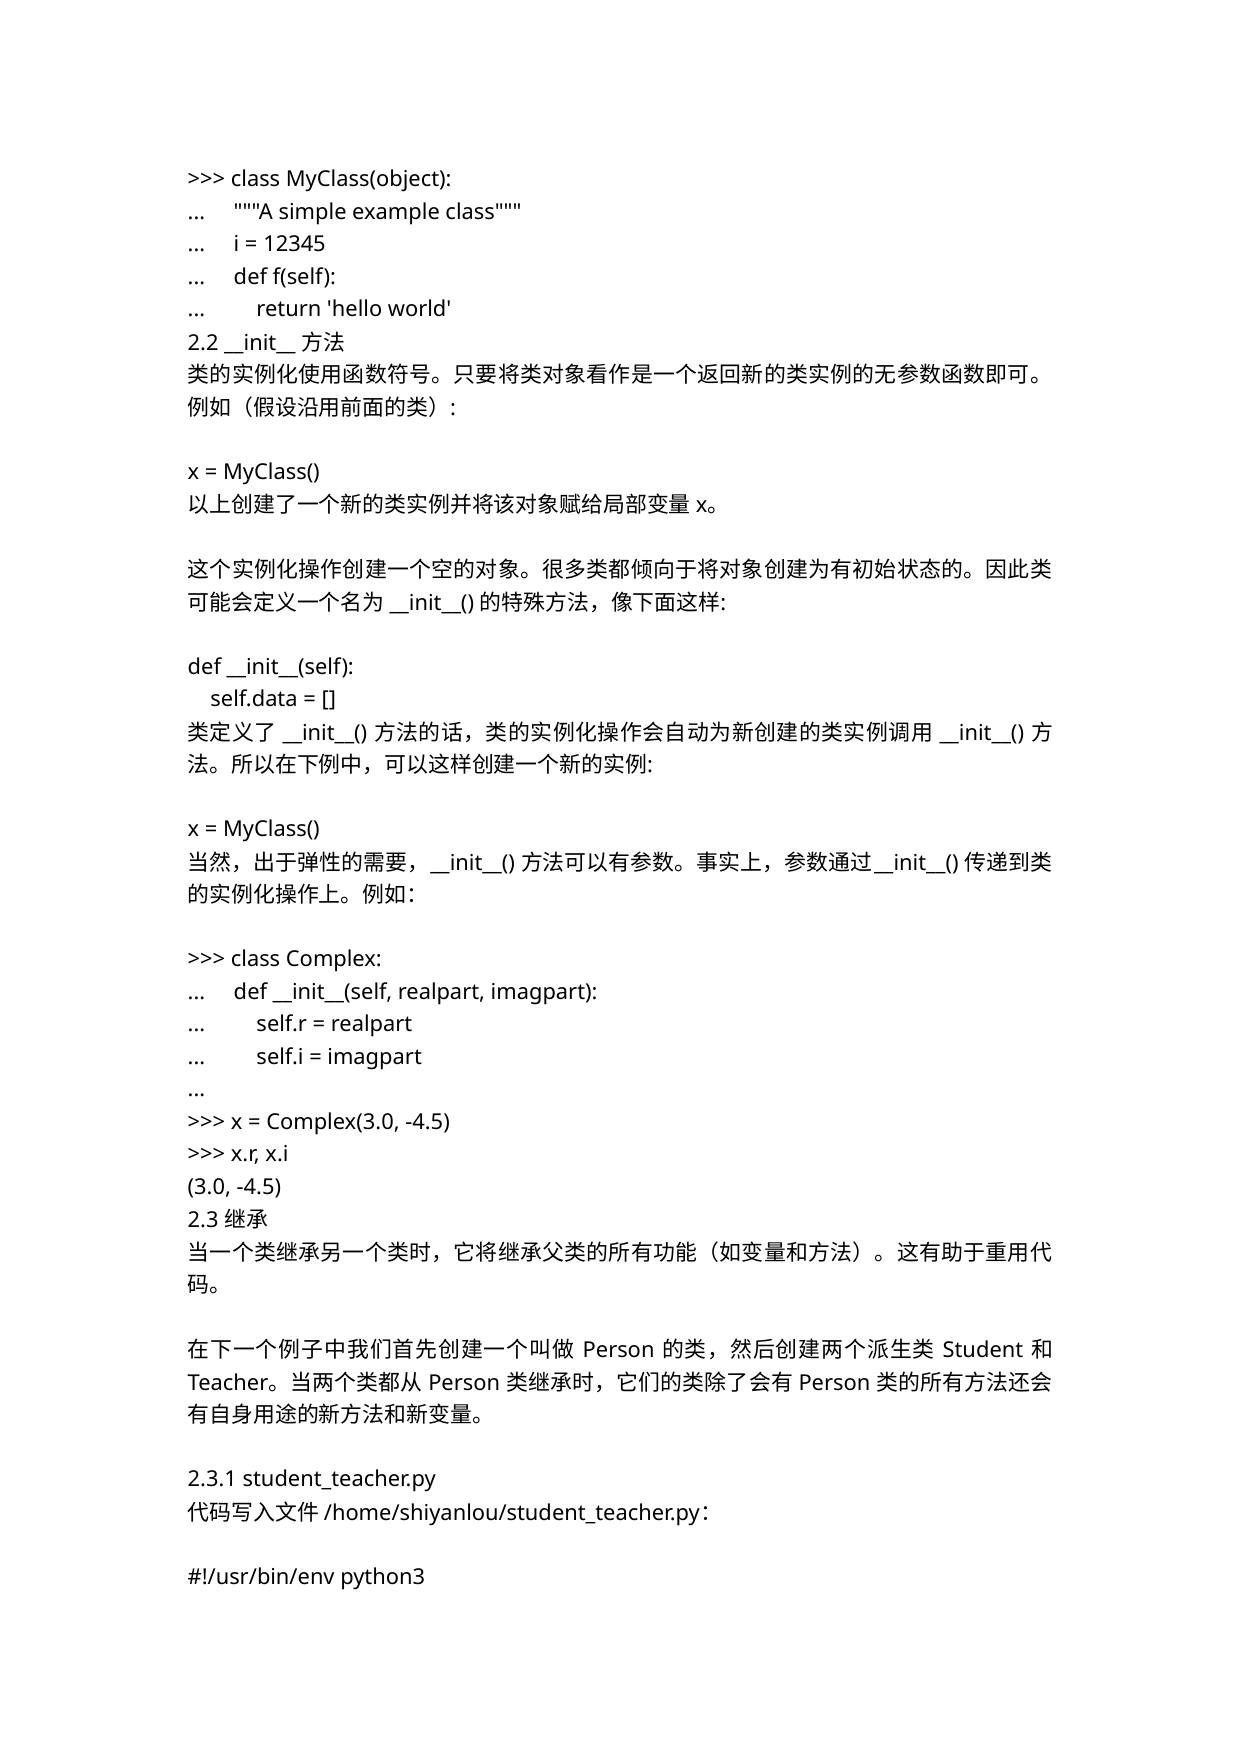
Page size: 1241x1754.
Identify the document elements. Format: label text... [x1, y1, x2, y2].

text 在下一个例子中我们首先创建一个叫做 Person 的类，然后创建两个派生类 Student 和 Teacher。当两个类都从 Person 类继承时，它们的类除了会有 Person 类的所有方法还会有自身用途的新方法和新变量。 [187, 1332, 1053, 1429]
text ... [187, 1072, 1053, 1104]
text def __init__(self): [187, 649, 1053, 682]
text ... def f(self): [187, 259, 1053, 292]
text self.data = [] [187, 682, 1053, 714]
text >>> x.r, x.i [187, 1137, 1053, 1169]
text 2.3 继承 [187, 1202, 1053, 1234]
text 这个实例化操作创建一个空的对象。很多类都倾向于将对象创建为有初始状态的。因此类可能会定义一个名为 __init__() 的特殊方法，像下面这样: [187, 552, 1053, 617]
text ... self.i = imagpart [187, 1039, 1053, 1072]
text 2.2 __init__ 方法 [187, 324, 1053, 357]
text ... i = 12345 [187, 227, 1053, 259]
text 当然，出于弹性的需要，__init__() 方法可以有参数。事实上，参数通过__init__() 传递到类的实例化操作上。例如： [187, 844, 1053, 909]
text ... def __init__(self, realpart, imagpart): [187, 974, 1053, 1007]
text >>> x = Complex(3.0, -4.5) [187, 1104, 1053, 1137]
text #!/usr/bin/env python3 [187, 1559, 1053, 1592]
text >>> class MyClass(object): [187, 162, 1053, 194]
text >>> class Complex: [187, 942, 1053, 974]
text ... """A simple example class""" [187, 194, 1053, 227]
text 以上创建了一个新的类实例并将该对象赋给局部变量 x。 [187, 487, 1053, 519]
text ... return 'hello world' [187, 292, 1053, 324]
text x = MyClass() [187, 454, 1053, 487]
text 当一个类继承另一个类时，它将继承父类的所有功能（如变量和方法）。这有助于重用代码。 [187, 1234, 1053, 1299]
text ... self.r = realpart [187, 1007, 1053, 1039]
text 类的实例化使用函数符号。只要将类对象看作是一个返回新的类实例的无参数函数即可。例如（假设沿用前面的类）: [187, 357, 1053, 422]
text (3.0, -4.5) [187, 1169, 1053, 1202]
text 类定义了 __init__() 方法的话，类的实例化操作会自动为新创建的类实例调用 __init__() 方法。所以在下例中，可以这样创建一个新的实例: [187, 714, 1053, 779]
text x = MyClass() [187, 812, 1053, 844]
text 代码写入文件 /home/shiyanlou/student_teacher.py： [187, 1494, 1053, 1527]
text 2.3.1 student_teacher.py [187, 1462, 1053, 1494]
